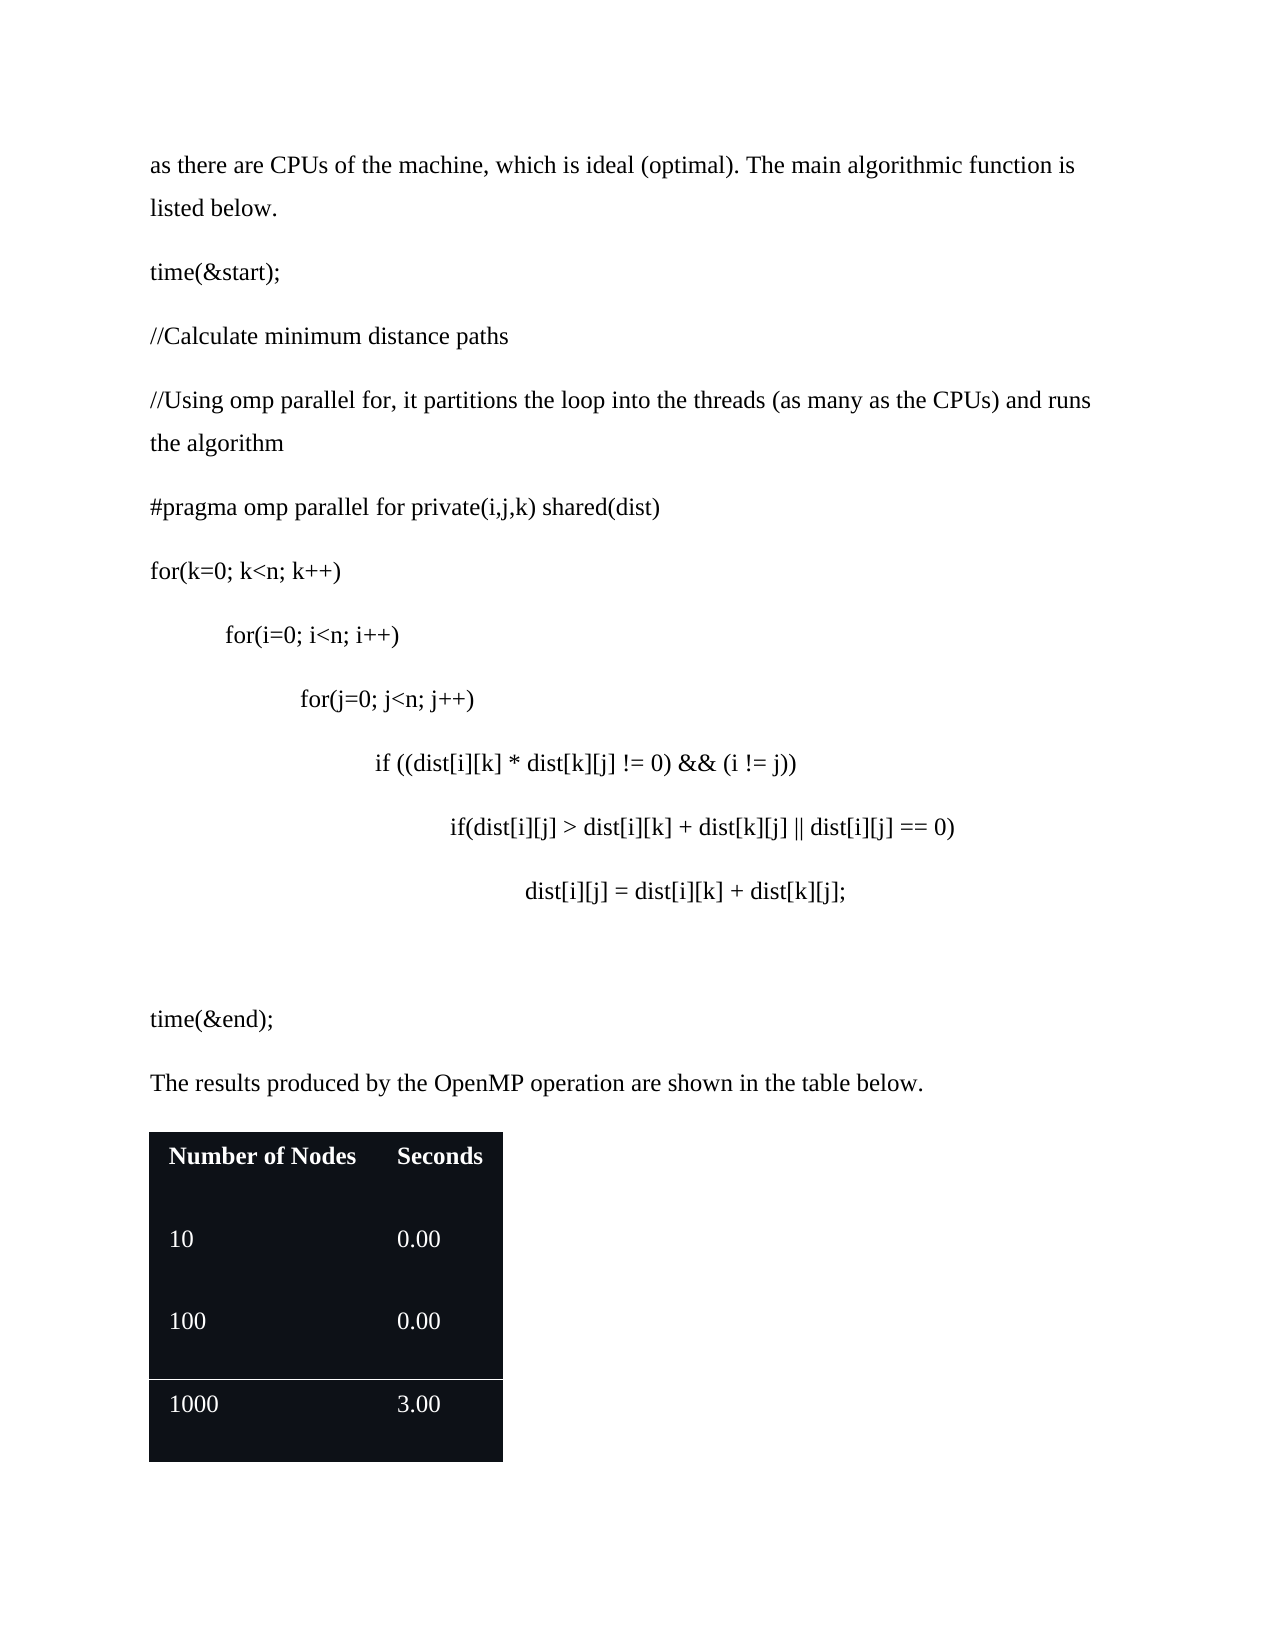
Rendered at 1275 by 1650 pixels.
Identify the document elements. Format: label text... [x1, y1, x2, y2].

text if(dist[i][j] > dist[i][k] + dist[k][j] || dist[i][j] == 0) [150, 812, 1125, 841]
table_cell 1000 [149, 1380, 377, 1462]
text for(k=0; k<n; k++) [150, 556, 1125, 585]
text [150, 150, 1125, 222]
table_cell 3.00 [377, 1380, 503, 1462]
table_cell 100 [149, 1297, 377, 1379]
table_header Number of Nodes [149, 1132, 377, 1214]
text dist[i][j] = dist[i][k] + dist[k][j]; [150, 876, 1125, 904]
table_cell 0.00 [377, 1297, 503, 1379]
text //Using omp parallel for, it partitions the loop into the threads (as many as the CPUs) and runs the algorithm [150, 385, 1125, 457]
table_header Seconds [377, 1132, 503, 1214]
text //Calculate minimum distance paths [150, 321, 1125, 350]
text #pragma omp parallel for private(i,j,k) shared(dist) [150, 492, 1125, 521]
table_cell 10 [149, 1214, 377, 1297]
text time(&start); [150, 257, 1125, 286]
table_cell 0.00 [377, 1214, 503, 1297]
text for(j=0; j<n; j++) [150, 684, 1125, 713]
text if ((dist[i][k] * dist[k][j] != 0) && (i != j)) [150, 748, 1125, 777]
text The results produced by the OpenMP operation are shown in the table below. [150, 1068, 1125, 1096]
text for(i=0; i<n; i++) [150, 620, 1125, 649]
text time(&end); [150, 1004, 1125, 1032]
